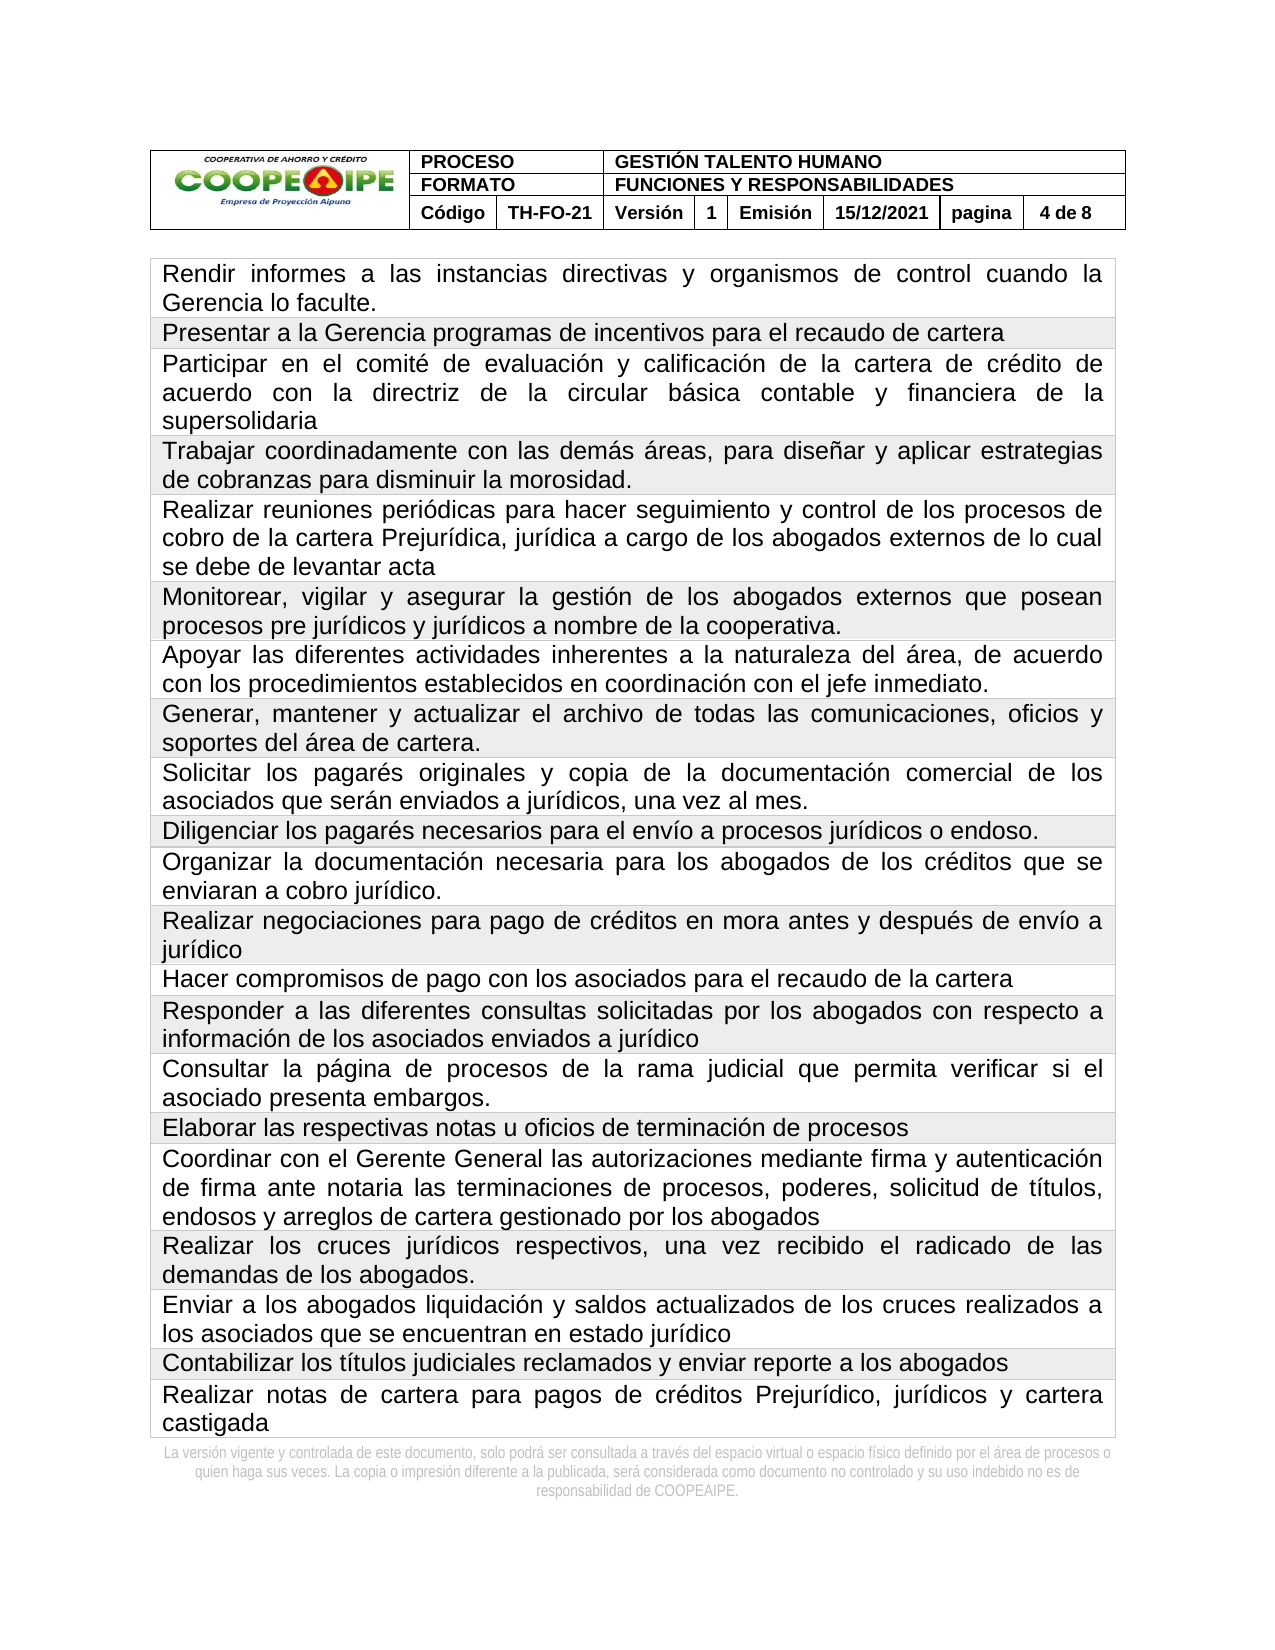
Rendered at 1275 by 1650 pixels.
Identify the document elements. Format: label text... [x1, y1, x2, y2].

picture [170, 151, 398, 208]
table_cell Apoyar las diferentes actividades inherentes a la naturaleza del área, de acuerdo con los procedimientos establecidos en coordinación con el jefe inmediato. [151, 641, 1115, 698]
table_cell Realizar los cruces jurídicos respectivos, una vez recibido el radicado de las demandas de los abogados. [151, 1231, 1115, 1289]
table_cell Realizar negociaciones para pago de créditos en mora antes y después de envío a jurídico [151, 906, 1115, 963]
table_cell Consultar la página de procesos de la rama judicial que permita verificar si el asociado presenta embargos. [151, 1054, 1115, 1112]
table_cell Realizar reuniones periódicas para hacer seguimiento y control de los procesos de cobro de la cartera Prejurídica, jurídica a cargo de los abogados externos de lo cual se debe de levantar acta [151, 495, 1115, 581]
table_cell Responder a las diferentes consultas solicitadas por los abogados con respecto a información de los asociados enviados a jurídico [151, 996, 1115, 1053]
table_cell Contabilizar los títulos judiciales reclamados y enviar reporte a los abogados [151, 1349, 1115, 1379]
table_cell Diligenciar los pagarés necesarios para el envío a procesos jurídicos o endoso. [151, 816, 1115, 846]
table_cell Elaborar las respectivas notas u oficios de terminación de procesos [151, 1113, 1115, 1143]
table_cell Rendir informes a las instancias directivas y organismos de control cuando la Gerencia lo faculte. [151, 259, 1115, 317]
table_cell Realizar notas de cartera para pagos de créditos Prejurídico, jurídicos y cartera castigada [151, 1380, 1115, 1437]
table_cell Participar en el comité de evaluación y calificación de la cartera de crédito de acuerdo con la directriz de la circular básica contable y financiera de la supersolidaria [151, 349, 1115, 435]
table_cell Solicitar los pagarés originales y copia de la documentación comercial de los asociados que serán enviados a jurídicos, una vez al mes. [151, 758, 1115, 815]
table_cell Enviar a los abogados liquidación y saldos actualizados de los cruces realizados a los asociados que se encuentran en estado jurídico [151, 1290, 1115, 1347]
table_cell Trabajar coordinadamente con las demás áreas, para diseñar y aplicar estrategias de cobranzas para disminuir la morosidad. [151, 436, 1115, 494]
table_cell Hacer compromisos de pago con los asociados para el recaudo de la cartera [151, 965, 1115, 995]
table_cell Presentar a la Gerencia programas de incentivos para el recaudo de cartera [151, 318, 1115, 348]
table_cell Monitorear, vigilar y asegurar la gestión de los abogados externos que posean procesos pre jurídicos y jurídicos a nombre de la cooperativa. [151, 582, 1115, 639]
table_cell Generar, mantener y actualizar el archivo de todas las comunicaciones, oficios y soportes del área de cartera. [151, 699, 1115, 757]
table_cell Coordinar con el Gerente General las autorizaciones mediante firma y autenticación de firma ante notaria las terminaciones de procesos, poderes, solicitud de títulos, endosos y arreglos de cartera gestionado por los abogados [151, 1144, 1115, 1230]
table_cell Organizar la documentación necesaria para los abogados de los créditos que se enviaran a cobro jurídico. [151, 848, 1115, 905]
